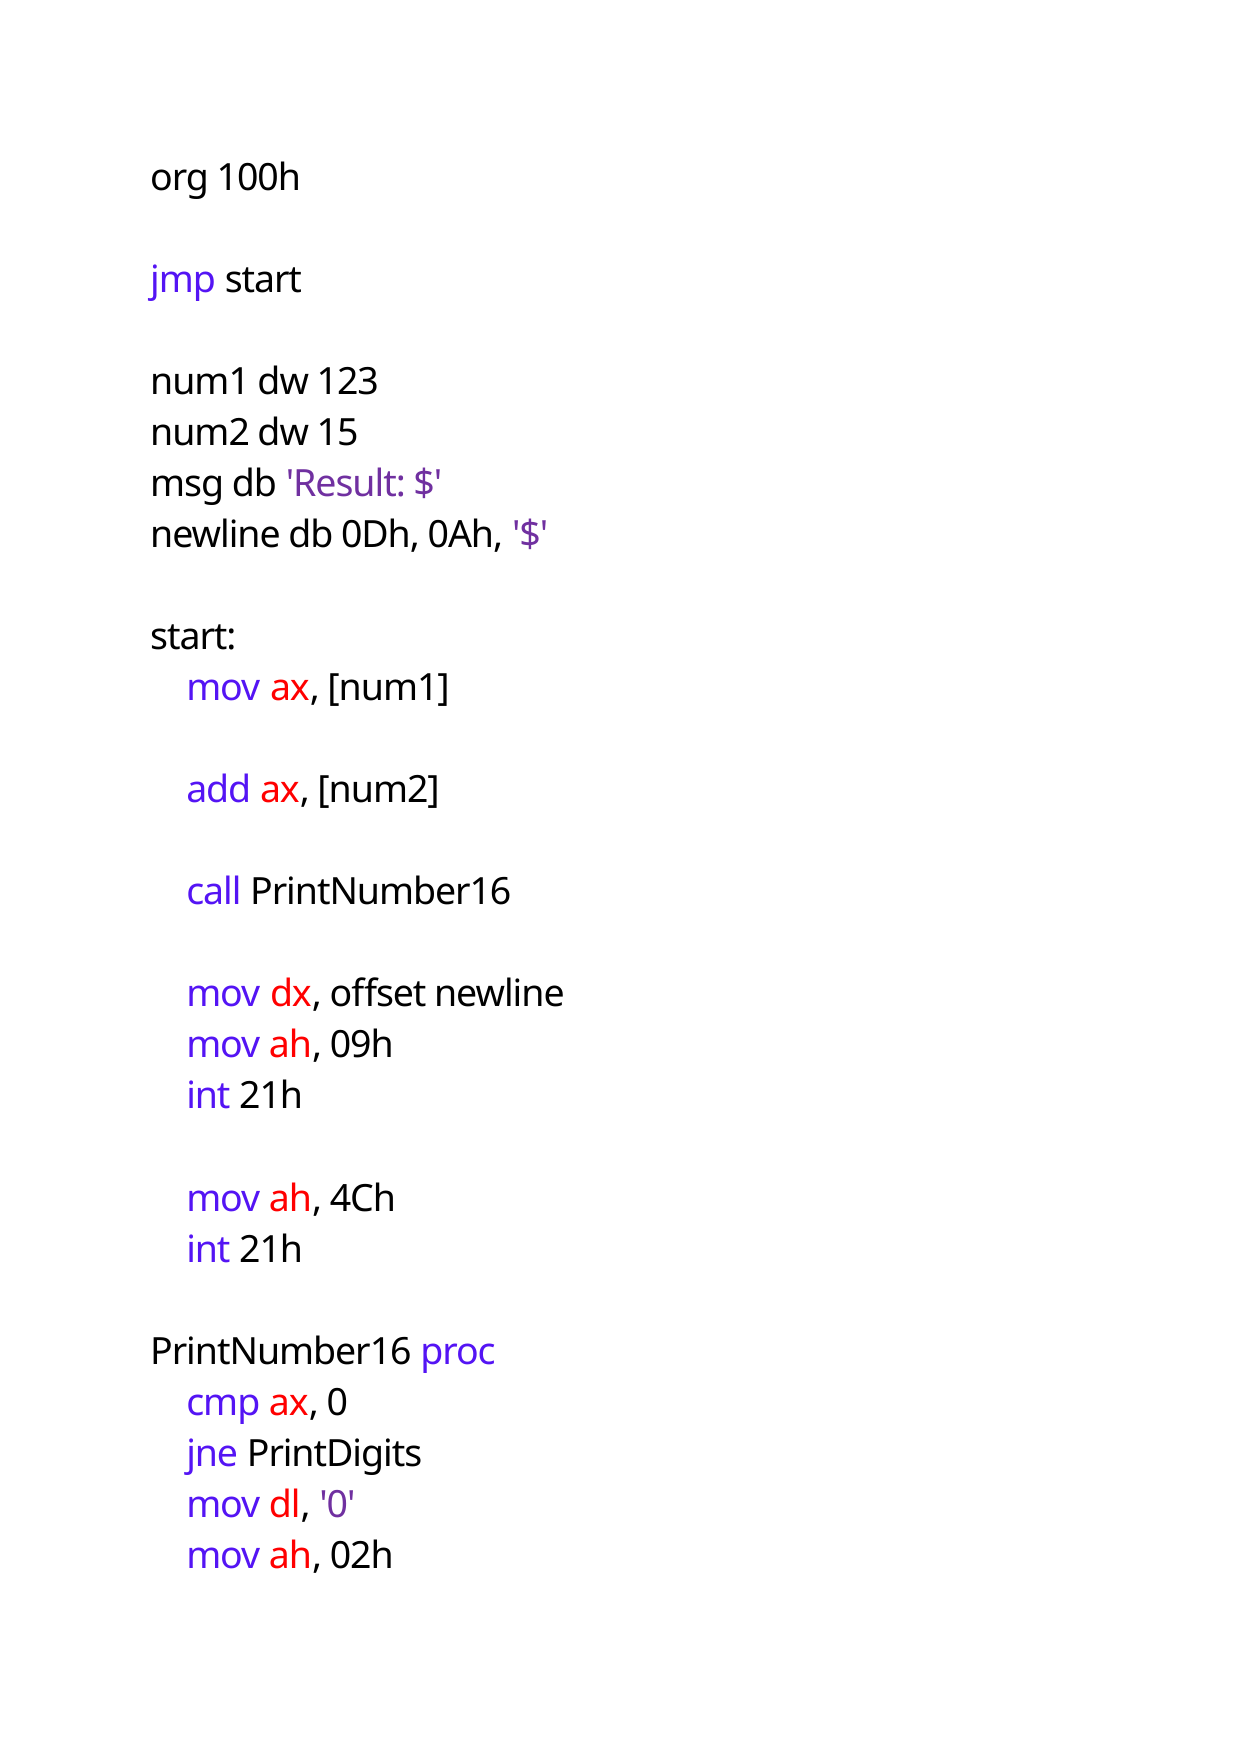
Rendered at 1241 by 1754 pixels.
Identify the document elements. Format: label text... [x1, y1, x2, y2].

text mov ah, 02h [150, 1528, 1090, 1579]
text start: [150, 609, 1090, 660]
text mov dx, offset newline [150, 967, 1090, 1018]
text jne PrintDigits [150, 1426, 1090, 1477]
text int 21h [150, 1069, 1090, 1120]
text num1 dw 123 [150, 354, 1090, 405]
text int 21h [150, 1222, 1090, 1273]
text call PrintNumber16 [150, 864, 1090, 916]
text PrintNumber16 proc [150, 1324, 1090, 1375]
text cmp ax, 0 [150, 1375, 1090, 1426]
text msg db 'Result: $' [150, 456, 1090, 507]
text jmp start [150, 252, 1090, 303]
text mov ah, 4Ch [150, 1171, 1090, 1222]
text mov ax, [num1] [150, 660, 1090, 711]
text mov ah, 09h [150, 1018, 1090, 1069]
text newline db 0Dh, 0Ah, '$' [150, 507, 1090, 558]
text mov dl, '0' [150, 1477, 1090, 1528]
text num2 dw 15 [150, 405, 1090, 456]
text org 100h [150, 150, 1090, 201]
text add ax, [num2] [150, 762, 1090, 813]
